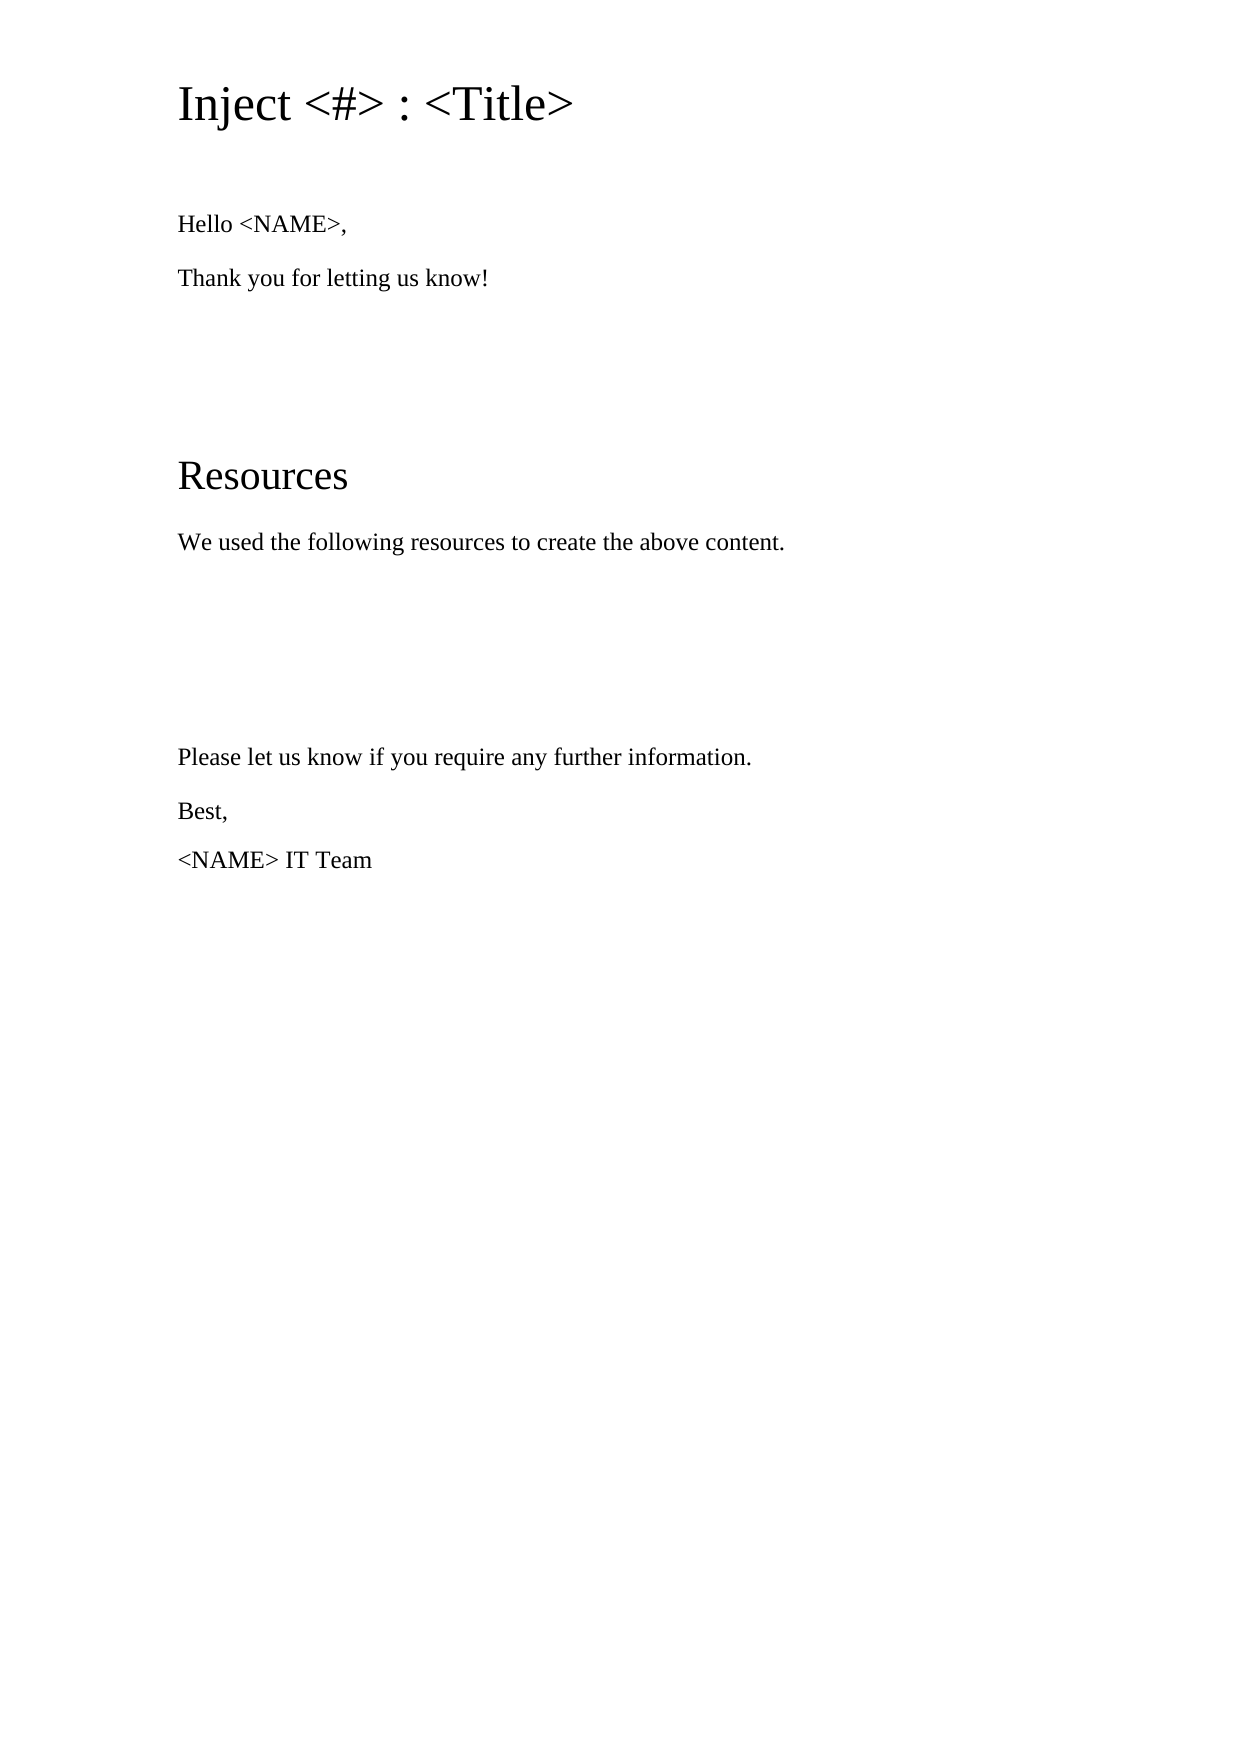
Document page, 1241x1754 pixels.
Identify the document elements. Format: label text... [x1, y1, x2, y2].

text Please let us know if you require any further information. [177, 742, 1152, 771]
text Hello <NAME>, [177, 209, 1152, 237]
text <NAME> IT Team [177, 845, 1152, 873]
text Thank you for letting us know! [177, 263, 1152, 291]
subtitle Resources [177, 451, 1152, 499]
text We used the following resources to create the above content. [177, 527, 1152, 555]
text Best, [177, 796, 1152, 825]
